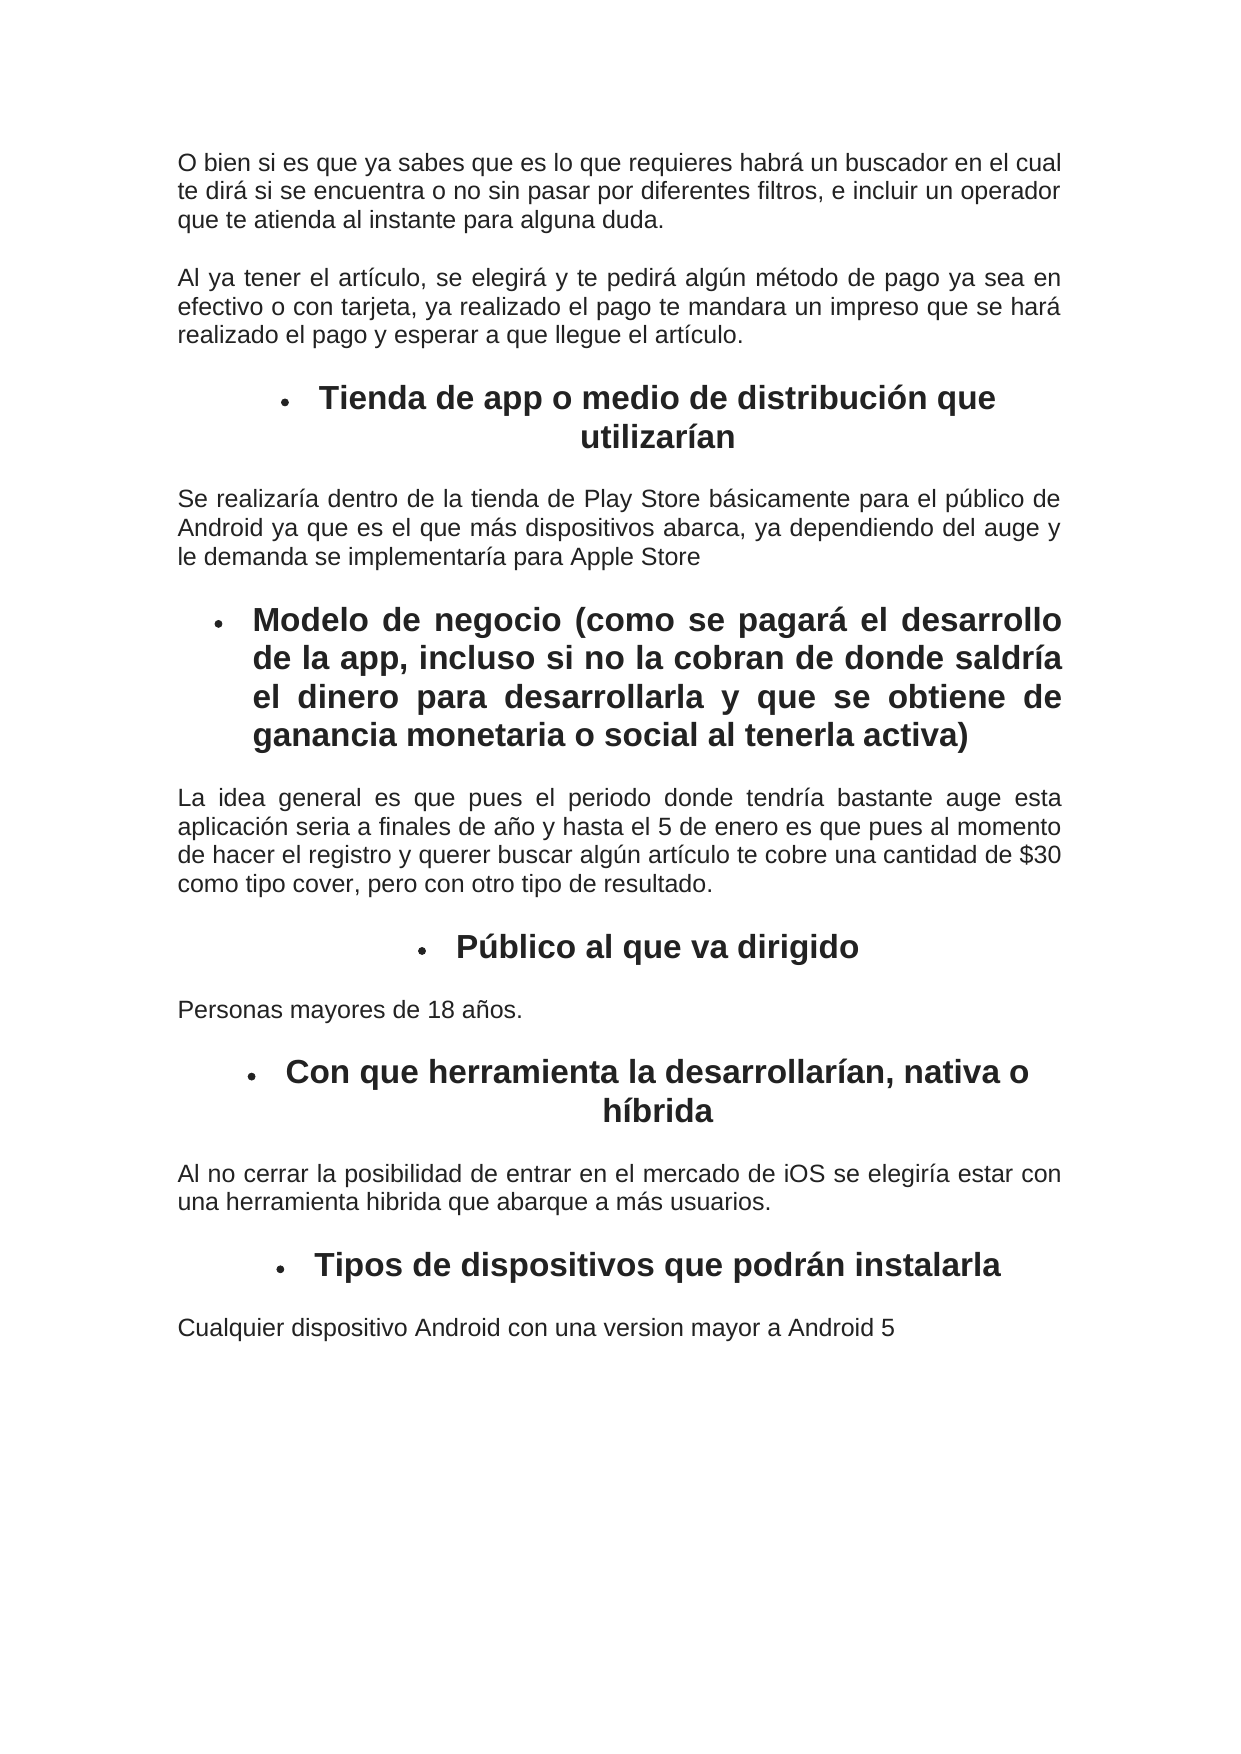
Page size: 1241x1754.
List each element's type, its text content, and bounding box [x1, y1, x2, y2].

text Al ya tener el artículo, se elegirá y te pedirá algún método de pago ya sea en efectivo o con tarjeta, ya realizado el pago te mandara un impreso que se hará realizado el pago y esperar a que llegue el artículo. [177, 263, 1063, 349]
list Tipos de dispositivos que podrán instalarla [215, 1245, 1063, 1284]
list Modelo de negocio (como se pagará el desarrollo de la app, incluso si no la cobran de donde saldría el dinero para desarrollarla y que se obtiene de ganancia monetaria o social al tenerla activa) [215, 600, 1063, 754]
text La idea general es que pues el periodo donde tendría bastante auge esta aplicación seria a finales de año y hasta el 5 de enero es que pues al momento de hacer el registro y querer buscar algún artículo te cobre una cantidad de $30 como tipo cover, pero con otro tipo de resultado. [177, 783, 1063, 898]
list Con que herramienta la desarrollarían, nativa o híbrida [215, 1052, 1063, 1129]
text Personas mayores de 18 años. [177, 994, 1063, 1023]
text O bien si es que ya sabes que es lo que requieres habrá un buscador en el cual te dirá si se encuentra o no sin pasar por diferentes filtros, e incluir un operador que te atienda al instante para alguna duda. [177, 148, 1063, 234]
list Tienda de app o medio de distribución que utilizarían [215, 378, 1063, 455]
text Al no cerrar la posibilidad de entrar en el mercado de iOS se elegiría estar con una herramienta hibrida que abarque a más usuarios. [177, 1158, 1063, 1216]
list Público al que va dirigido [215, 927, 1063, 965]
text Cualquier dispositivo Android con una version mayor a Android 5 [177, 1313, 1063, 1342]
text Se realizaría dentro de la tienda de Play Store básicamente para el público de Android ya que es el que más dispositivos abarca, ya dependiendo del auge y le demanda se implementaría para Apple Store [177, 484, 1063, 571]
